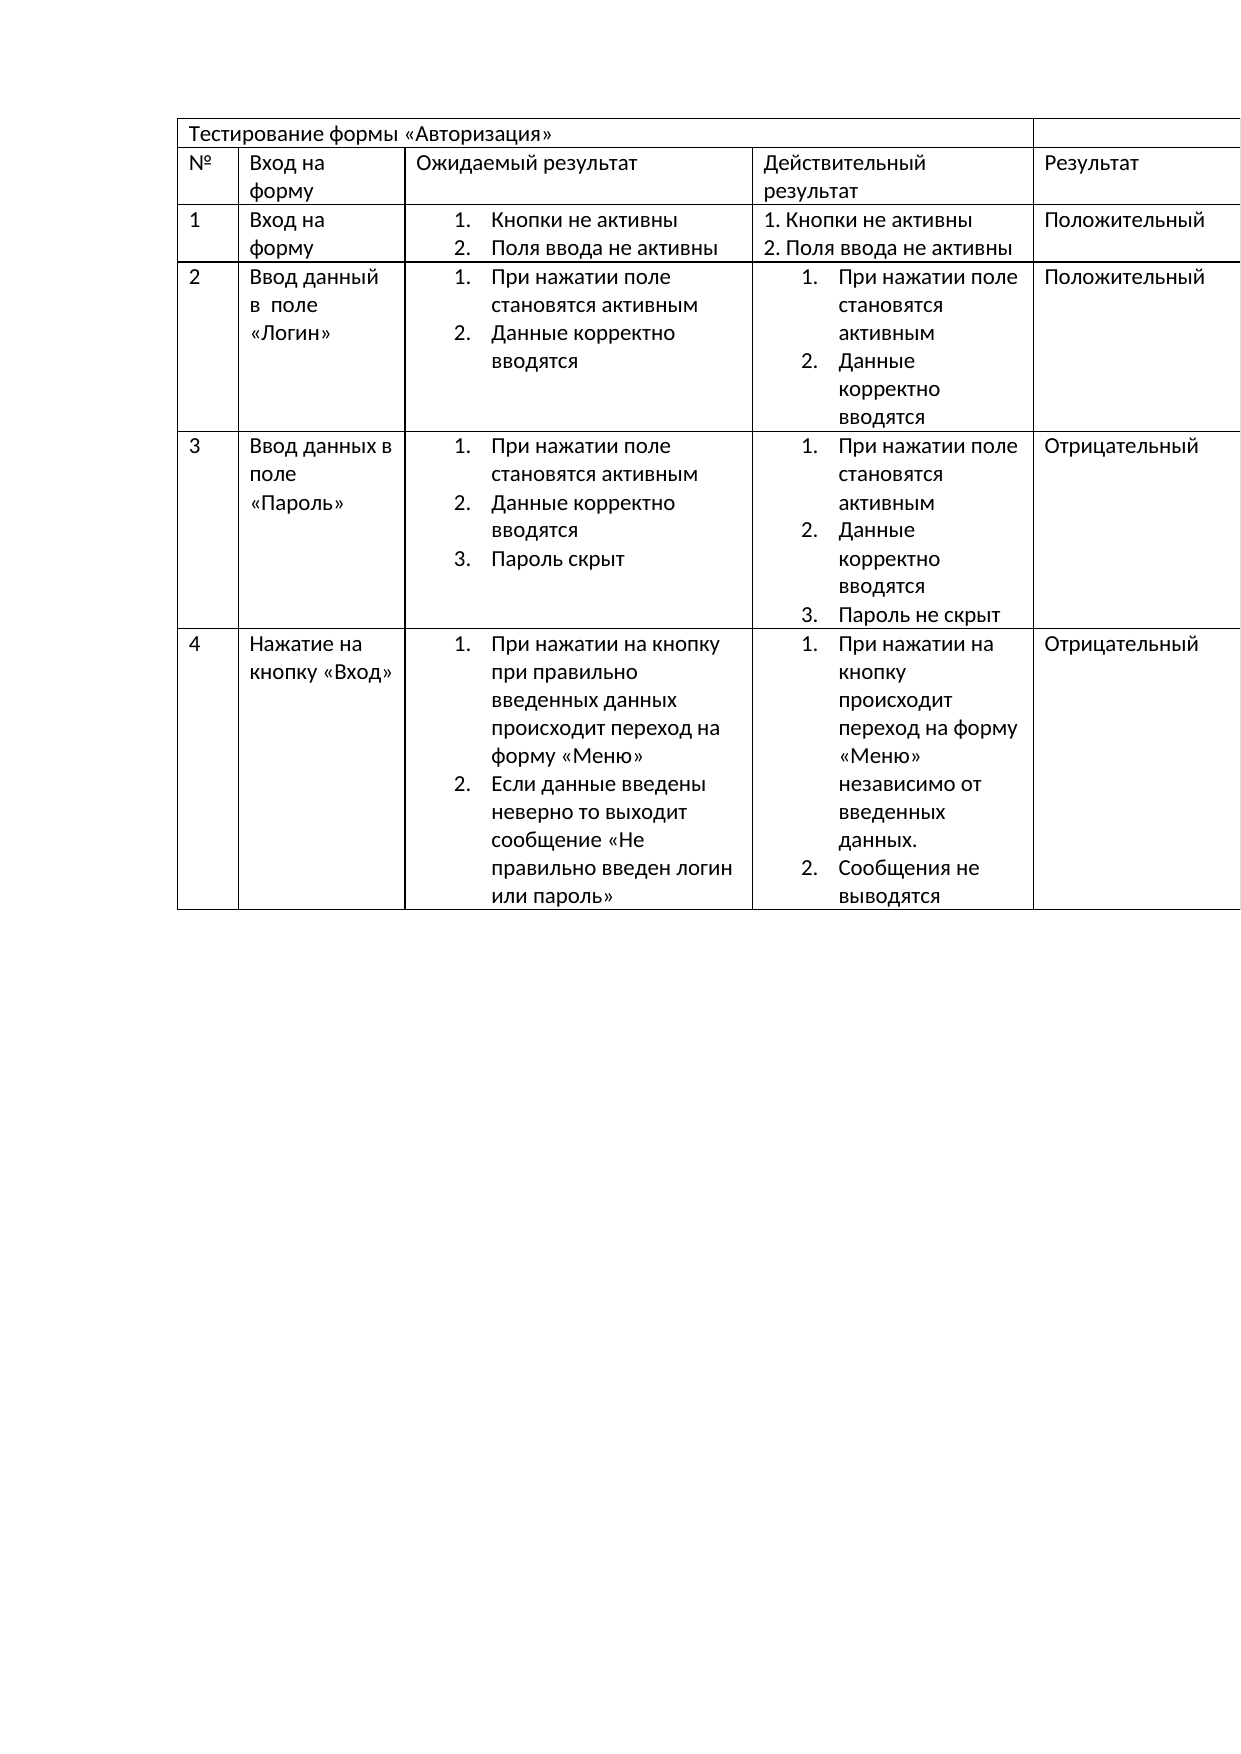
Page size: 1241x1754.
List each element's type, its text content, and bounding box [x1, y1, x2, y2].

table_cell Положительный [1034, 263, 1240, 431]
table_cell Ввод данных в поле «Пароль» [239, 432, 404, 628]
table_cell Ввод данный в поле «Логин» [239, 263, 404, 431]
table_cell Отрицательный [1034, 432, 1240, 628]
table_header [1034, 119, 1240, 147]
table_cell 1. Кнопки не активны 2. Поля ввода не активны [753, 205, 1033, 261]
table_cell При нажатии поле становятся активным Данные корректно вводятся Пароль не скрыт [753, 432, 1033, 628]
table_cell Действительный результат [753, 148, 1033, 204]
table_cell Вход на форму [239, 148, 404, 204]
table_cell 1 [178, 205, 238, 261]
table_cell Кнопки не активны Поля ввода не активны [406, 205, 752, 261]
table_header Тестирование формы «Авторизация» [178, 119, 1033, 147]
table_cell При нажатии на кнопку при правильно введенных данных происходит переход на форму «Меню» Если данные введены неверно то выходит сообщение «Не правильно введен логин или пароль» [406, 629, 752, 909]
table_cell № [178, 148, 238, 204]
table_cell Нажатие на кнопку «Вход» [239, 629, 404, 909]
table_cell 2 [178, 263, 238, 431]
table_cell Вход на форму [239, 205, 404, 261]
table_cell При нажатии на кнопку происходит переход на форму «Меню» независимо от введенных данных. Сообщения не выводятся [753, 629, 1033, 909]
table_cell Положительный [1034, 205, 1240, 261]
table_cell При нажатии поле становятся активным Данные корректно вводятся [753, 263, 1033, 431]
table_cell При нажатии поле становятся активным Данные корректно вводятся Пароль скрыт [406, 432, 752, 628]
table_cell Отрицательный [1034, 629, 1240, 909]
table_cell 4 [178, 629, 238, 909]
table_cell При нажатии поле становятся активным Данные корректно вводятся [406, 263, 752, 431]
table_cell Результат [1034, 148, 1240, 204]
table_cell 3 [178, 432, 238, 628]
table_cell Ожидаемый результат [406, 148, 752, 204]
